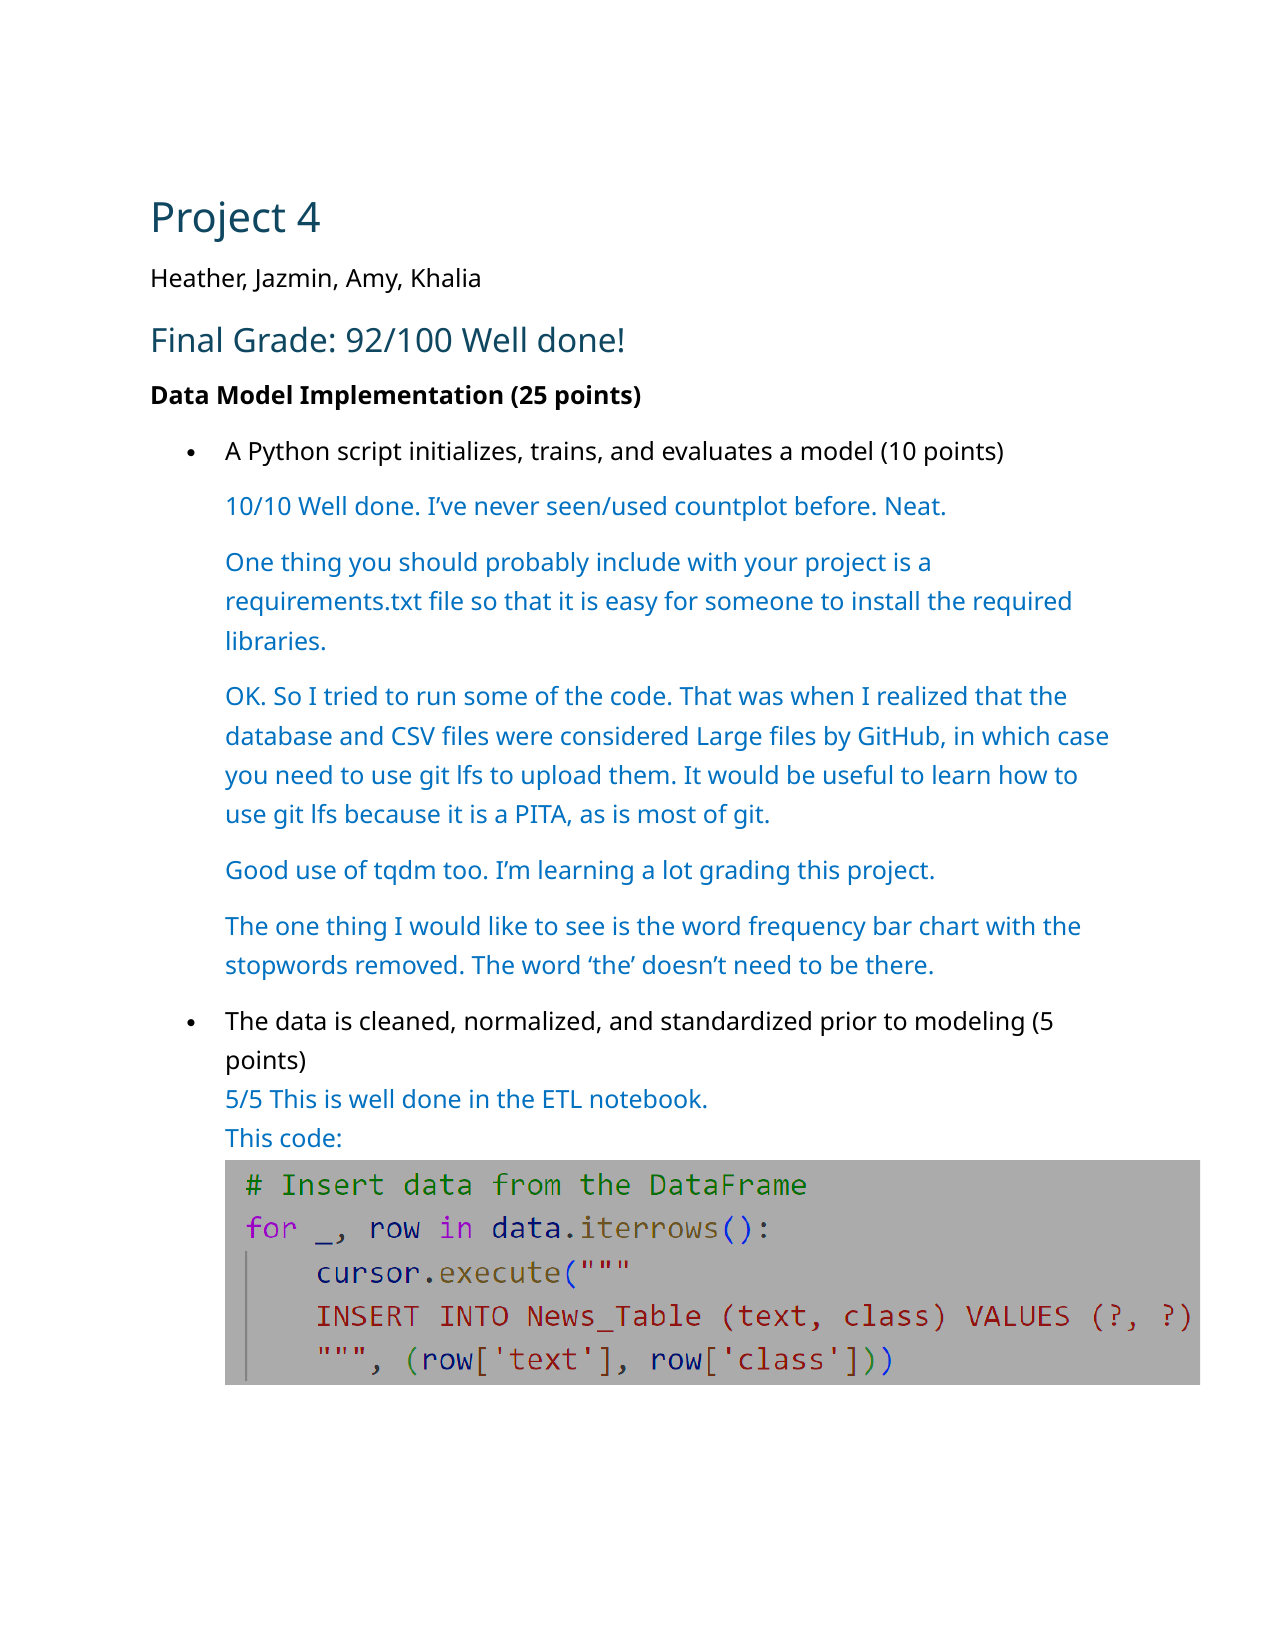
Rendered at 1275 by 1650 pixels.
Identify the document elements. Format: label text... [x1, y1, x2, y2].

list A Python script initializes, trains, and evaluates a model (10 points) [187, 433, 1125, 467]
text Good use of tqdm too. I’m learning a lot grading this project. [225, 852, 1125, 886]
picture [225, 1160, 1200, 1385]
text OK. So I tried to run some of the code. That was when I realized that the database and CSV files were considered Large files by GitHub, in which case you need to use git lfs to upload them. It would be useful to learn how to use git lfs because it is a PITA, as is most of git. [225, 679, 1125, 831]
text Data Model Implementation (25 points) [150, 377, 1125, 411]
subtitle Final Grade: 92/100 Well done! [150, 317, 1125, 362]
text The one thing I would like to see is the word frequency bar chart with the stopwords removed. The word ‘the’ doesn’t need to be there. [225, 908, 1125, 981]
text One thing you should probably include with your project is a requirements.txt file so that it is easy for someone to install the required libraries. [225, 545, 1125, 657]
text Heather, Jazmin, Amy, Khalia [150, 261, 1125, 295]
subtitle Project 4 [150, 187, 1125, 244]
text 10/10 Well done. I’ve never seen/used countplot before. Neat. [225, 489, 1125, 523]
